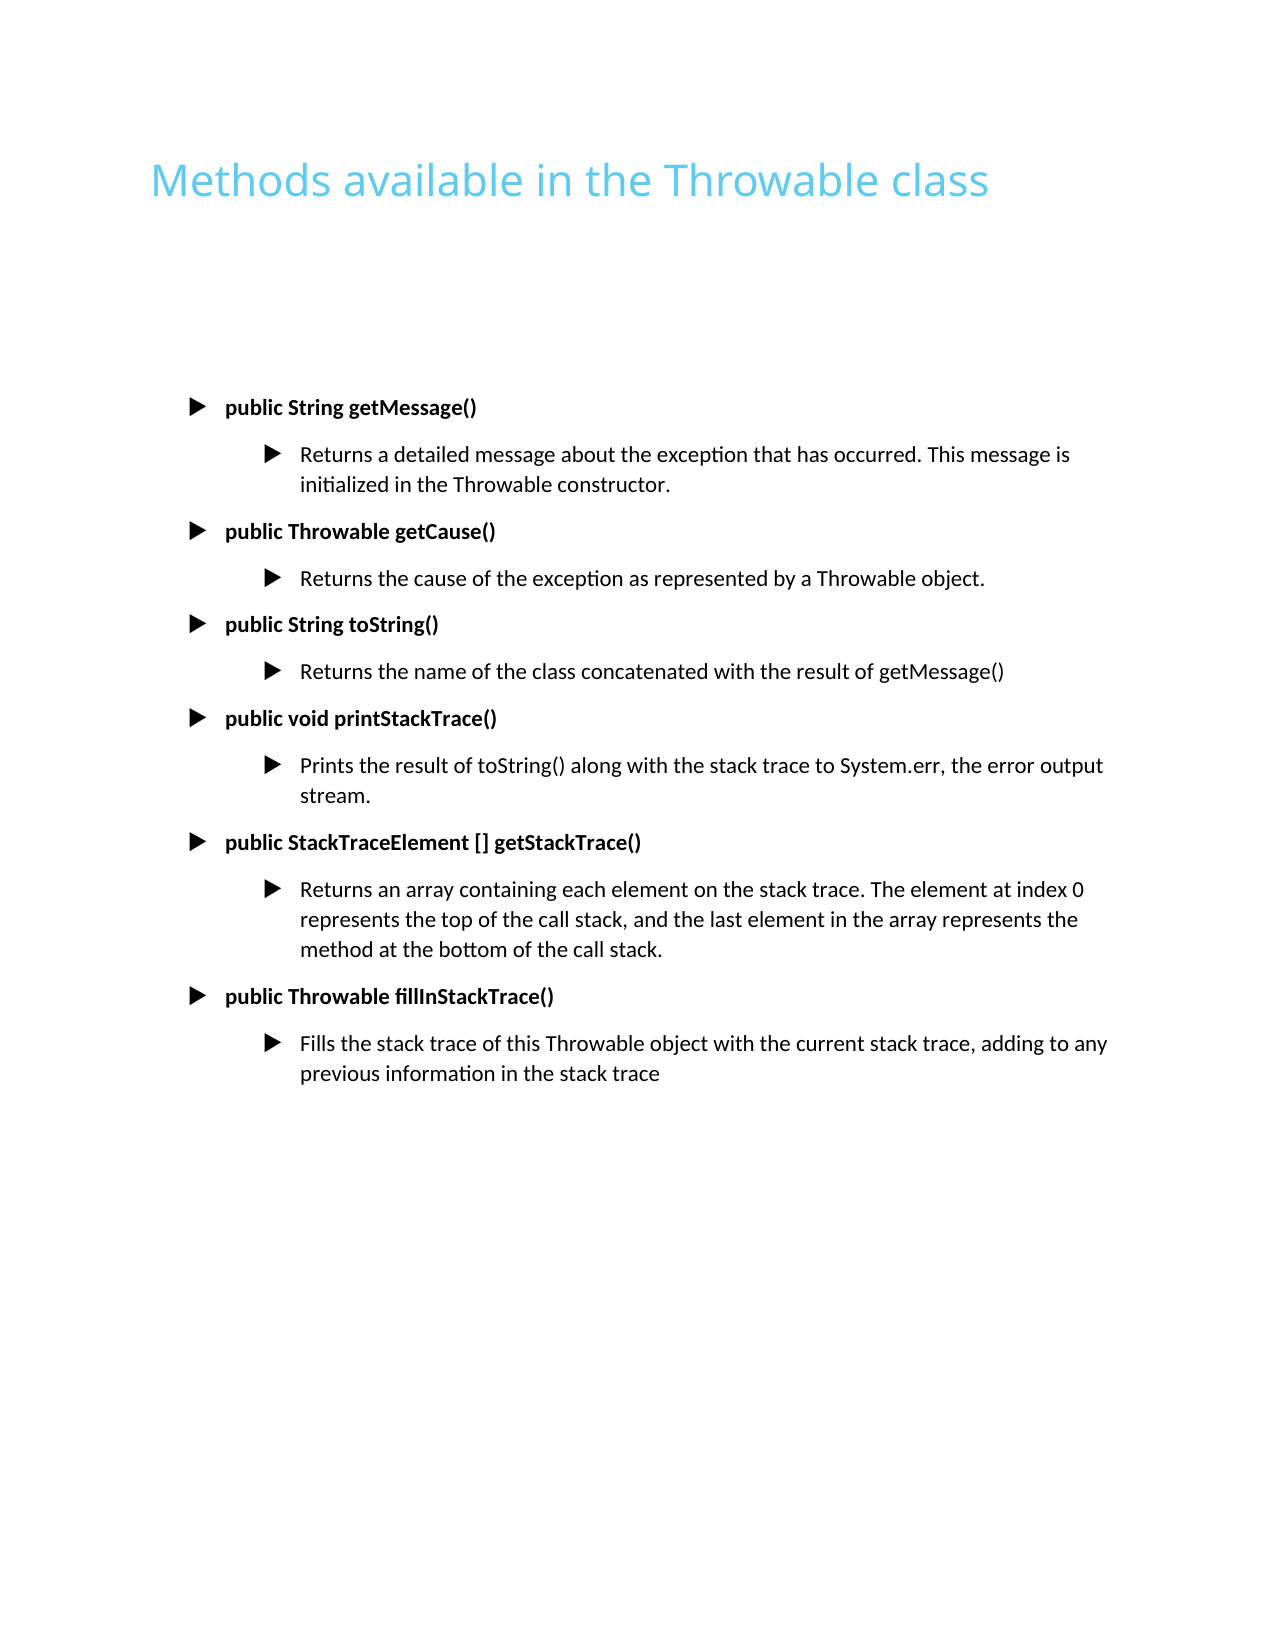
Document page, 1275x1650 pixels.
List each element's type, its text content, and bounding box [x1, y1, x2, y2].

list Returns a detailed message about the exception that has occurred. This message is initialized in the Throwable constructor. [262, 440, 1125, 498]
list Prints the result of toString() along with the stack trace to System.err, the error output stream. [262, 751, 1125, 809]
list public Throwable getCause() [187, 517, 1125, 545]
list public String toString() [187, 611, 1125, 638]
list public Throwable fillInStackTrace() [187, 982, 1125, 1010]
list Fills the stack trace of this Throwable object with the current stack trace, adding to any previous information in the stack trace [262, 1029, 1125, 1087]
list Returns the name of the class concatenated with the result of getMessage() [262, 657, 1125, 685]
list public String getMessage() [187, 393, 1125, 421]
list public void printStackTrace() [187, 704, 1125, 732]
list Returns the cause of the exception as represented by a Throwable object. [262, 564, 1125, 592]
list Returns an array containing each element on the stack trace. The element at index 0 represents the top of the call stack, and the last element in the array represents the method at the bottom of the call stack. [262, 875, 1125, 963]
text Methods available in the Throwable class [150, 150, 1125, 209]
list public StackTraceElement [] getStackTrace() [187, 828, 1125, 856]
